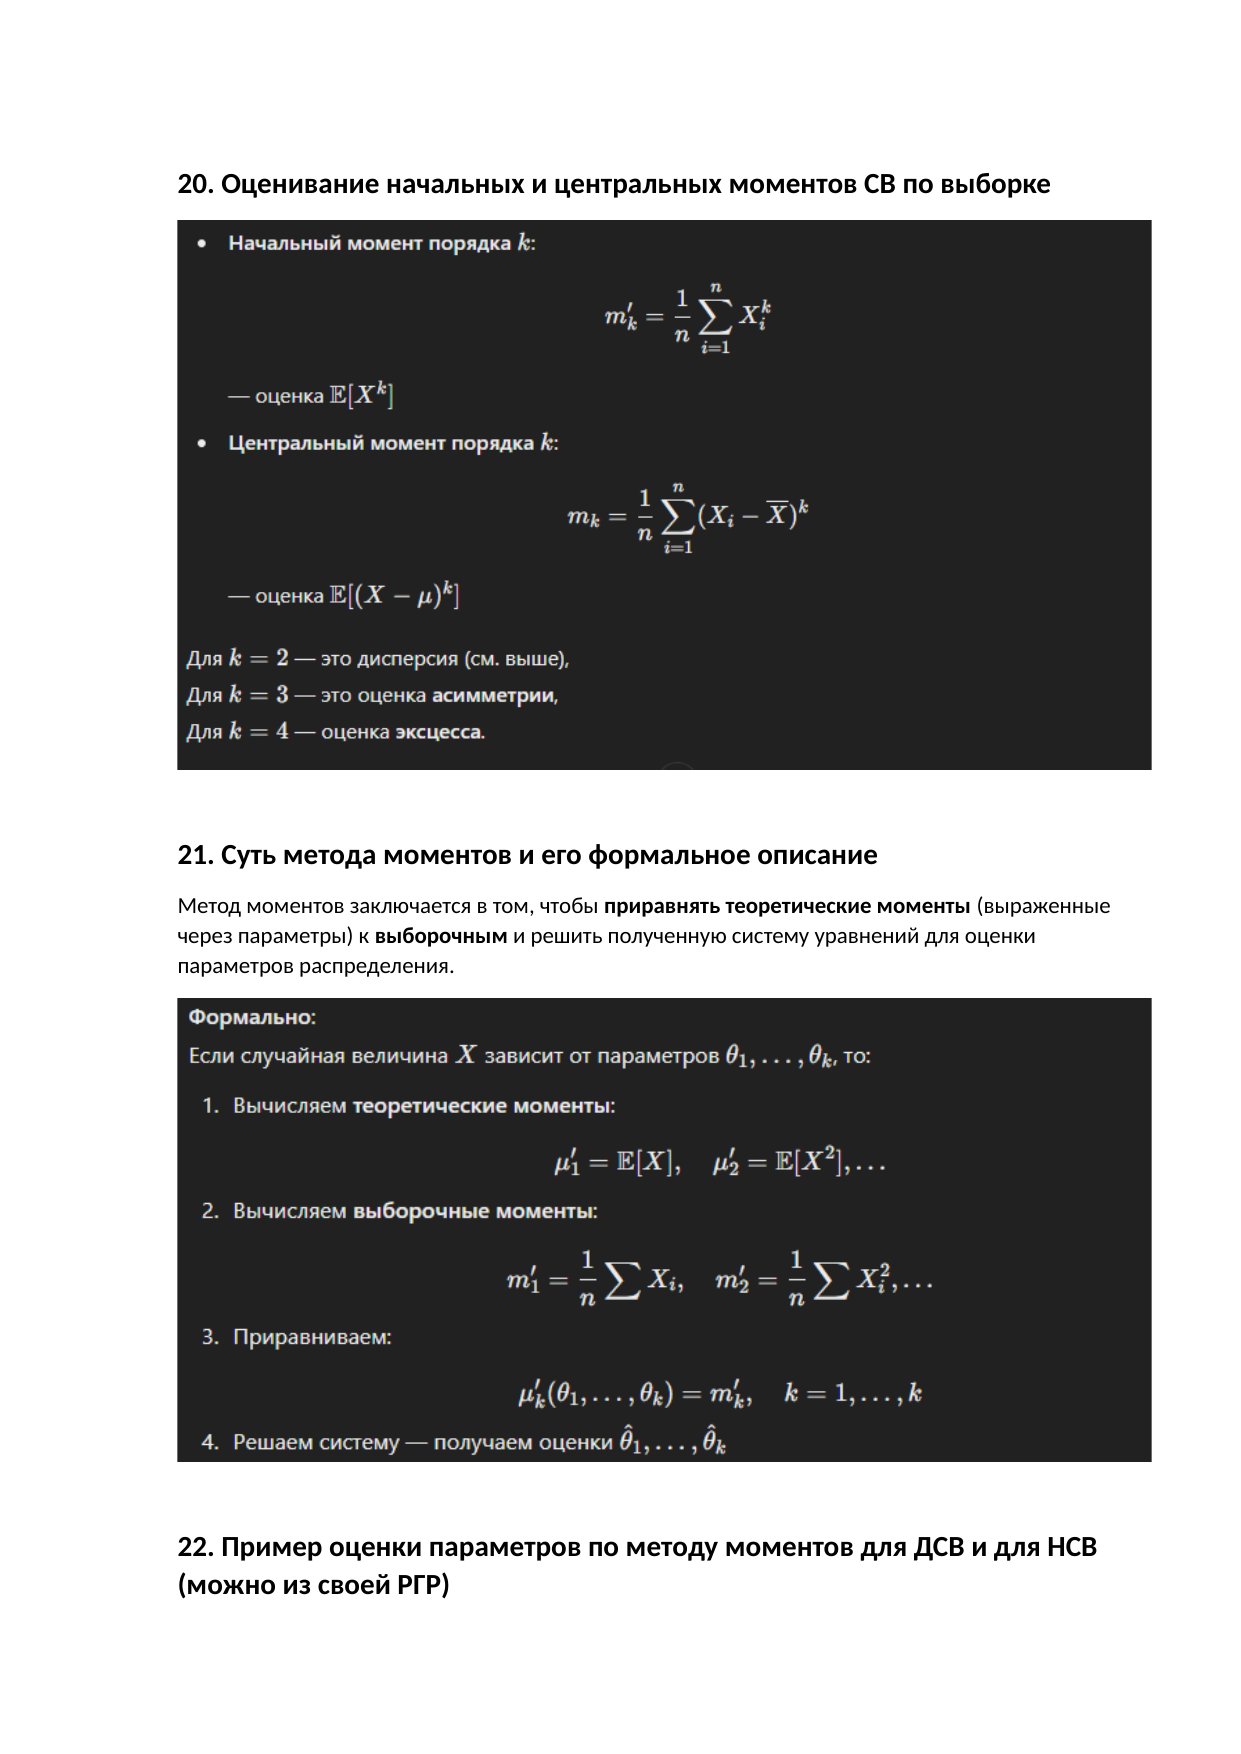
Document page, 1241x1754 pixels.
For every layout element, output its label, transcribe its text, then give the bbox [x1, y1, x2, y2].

picture [177, 998, 1152, 1462]
text Метод моментов заключается в том, чтобы приравнять теоретические моменты (выраженные через параметры) к выборочным и решить полученную систему уравнений для оценки параметров распределения. [177, 891, 1152, 979]
text 20. Оценивание начальных и центральных моментов СВ по выборке [177, 165, 1152, 201]
picture [177, 220, 1152, 770]
text 21. Суть метода моментов и его формальное описание [177, 836, 1152, 871]
text 22. Пример оценки параметров по методу моментов для ДСВ и для НСВ (можно из своей РГР) [177, 1528, 1152, 1602]
